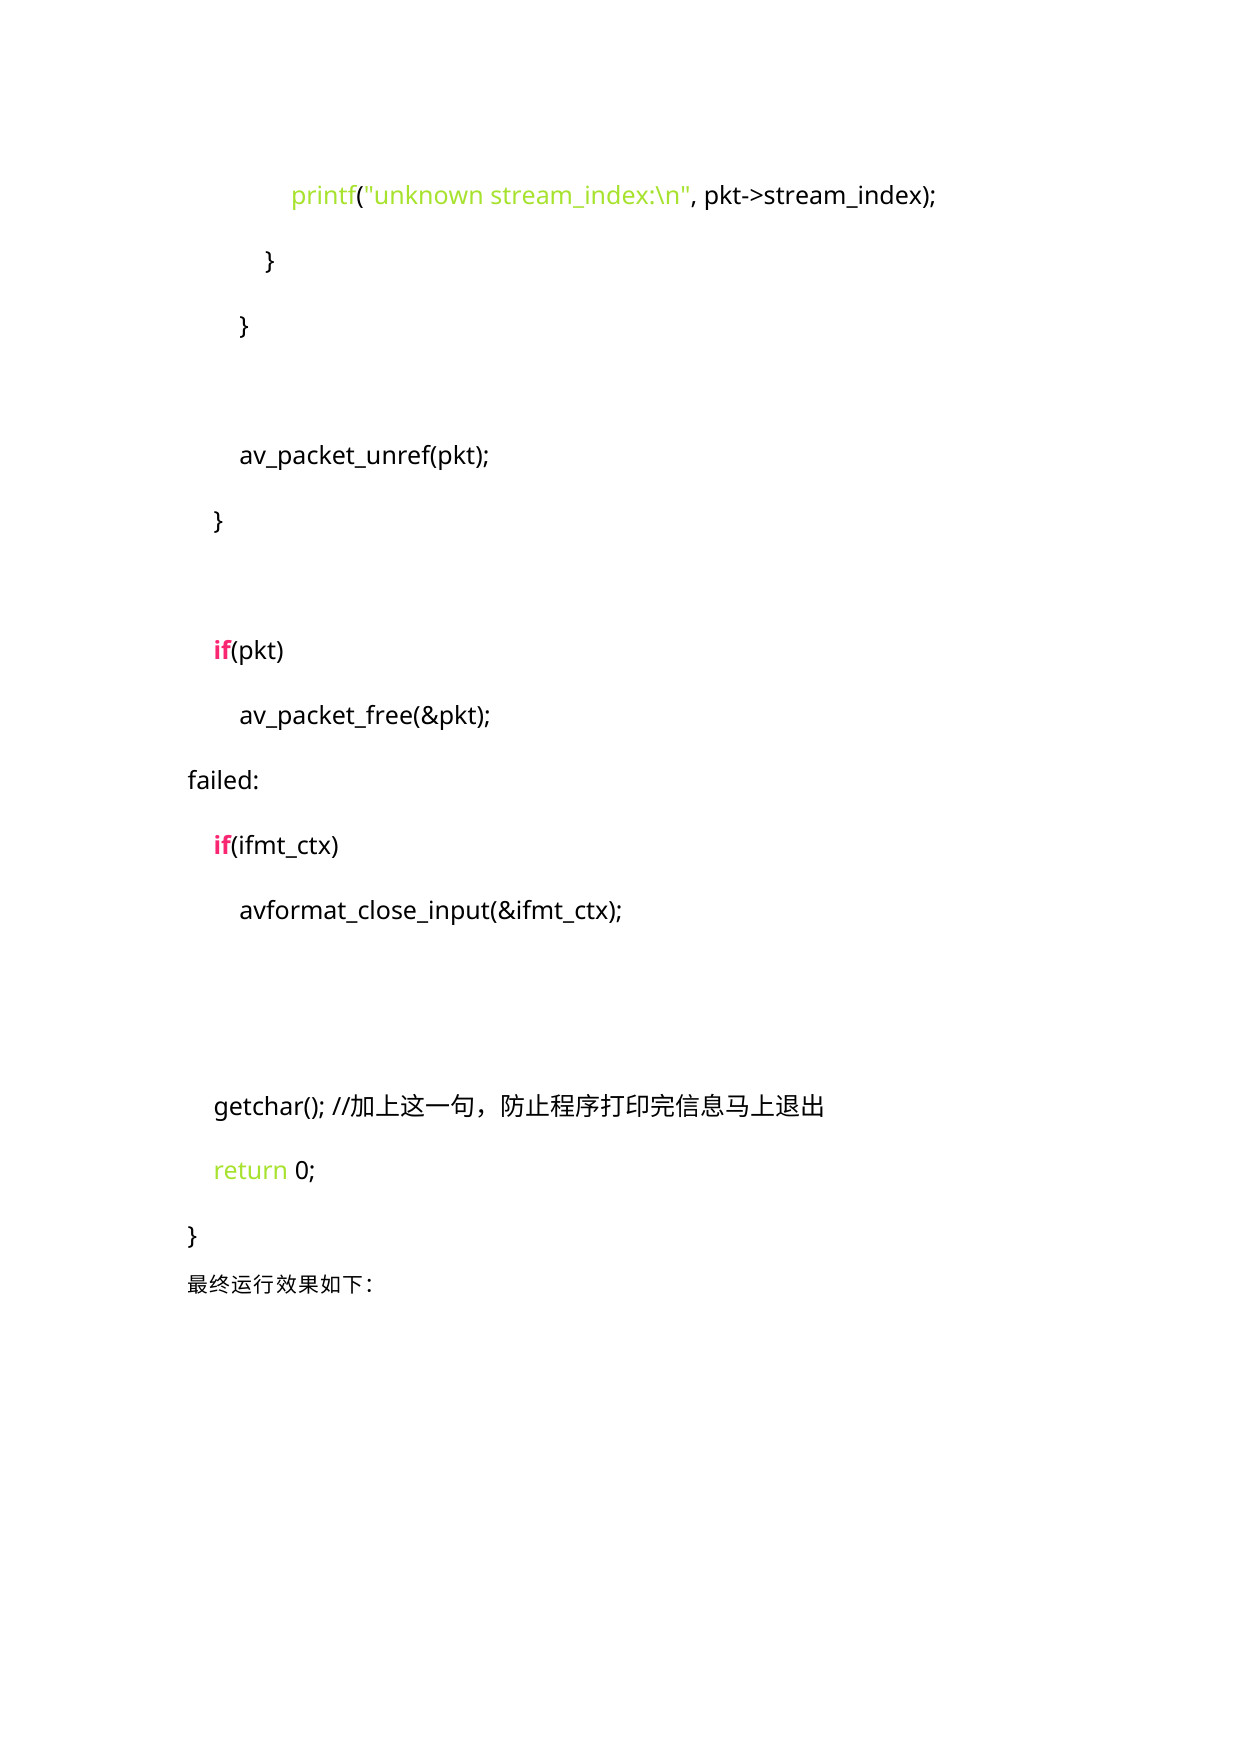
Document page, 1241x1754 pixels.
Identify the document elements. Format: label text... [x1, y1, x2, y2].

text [187, 162, 1053, 1267]
text 最终运行效果如下： [187, 1267, 1053, 1299]
